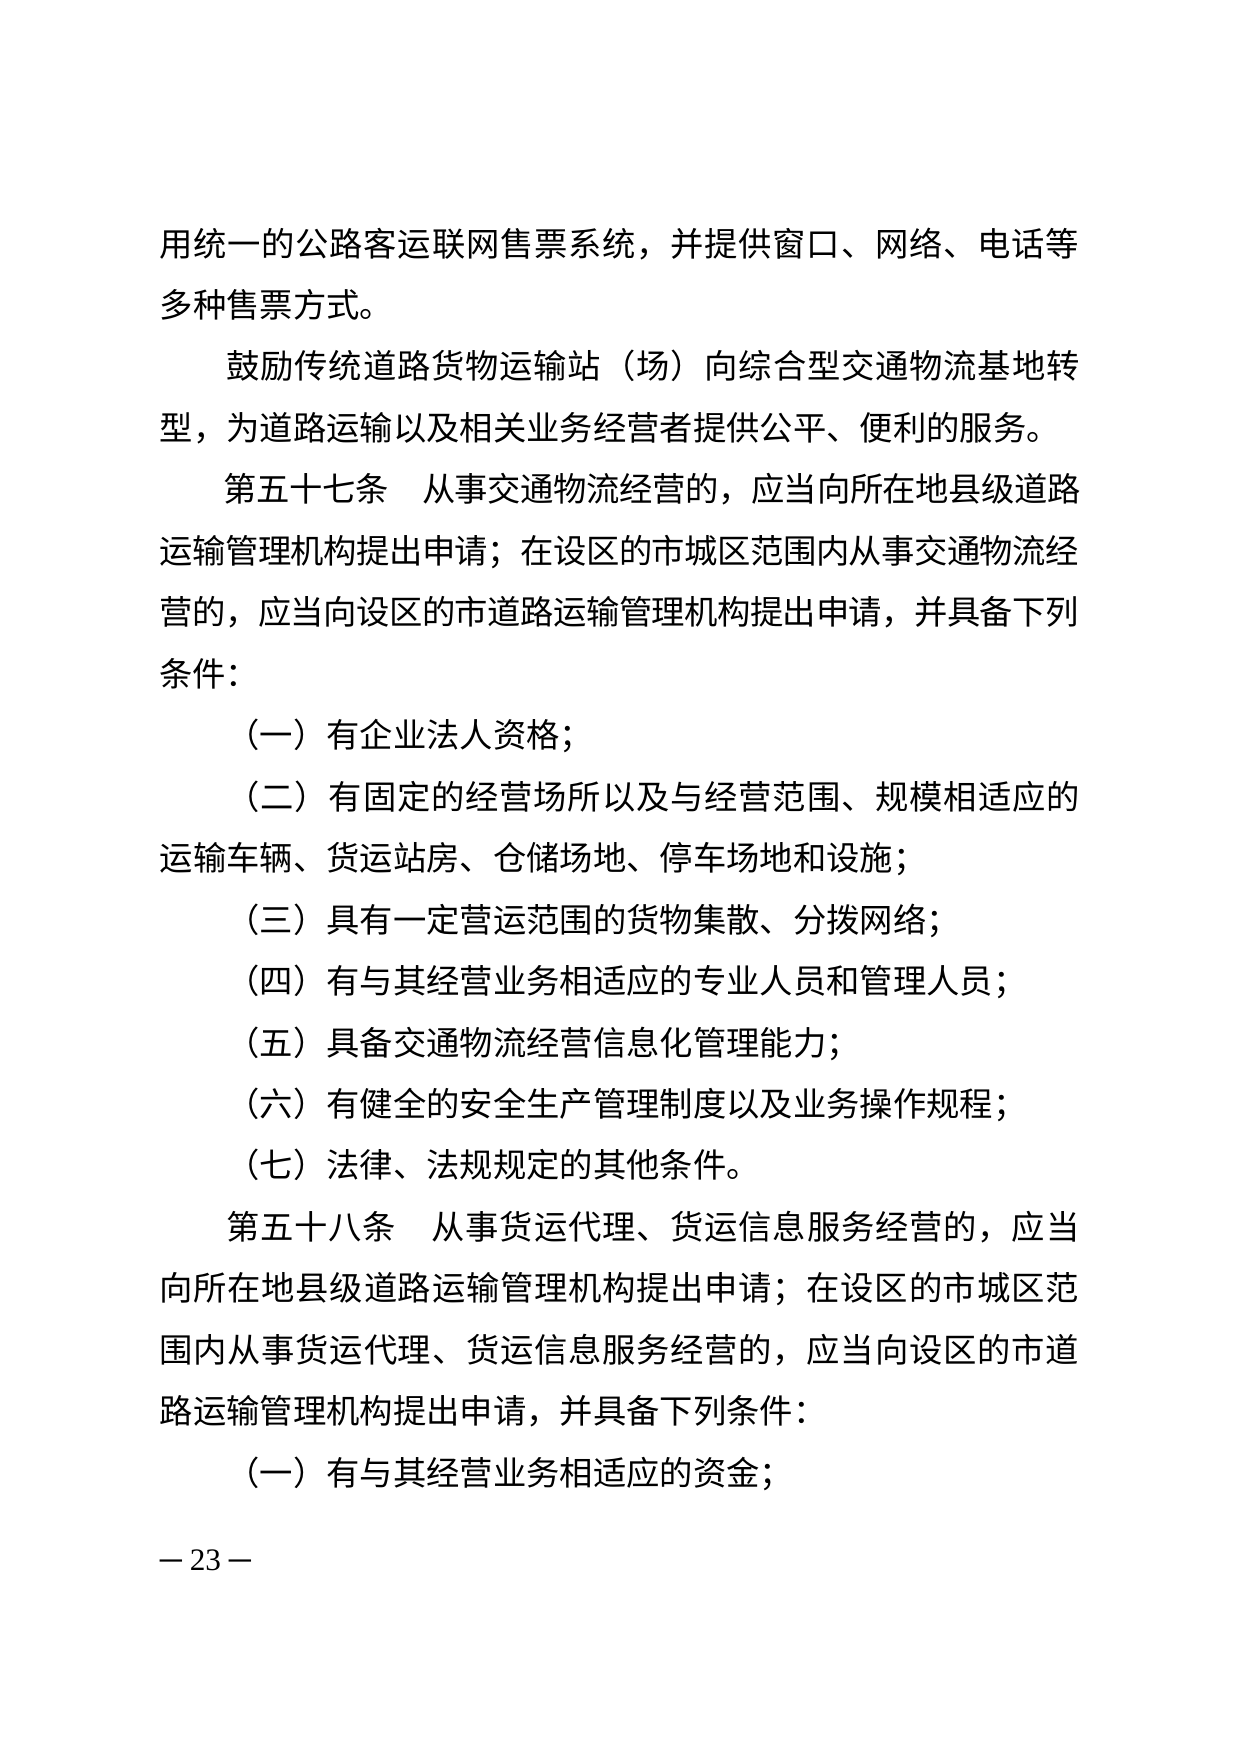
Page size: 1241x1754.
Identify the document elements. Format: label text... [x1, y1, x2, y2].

text （五）具备交通物流经营信息化管理能力； [159, 1006, 1081, 1067]
text （一）有企业法人资格； [159, 698, 1081, 760]
text （四）有与其经营业务相适应的专业人员和管理人员； [159, 944, 1081, 1006]
text （一）有与其经营业务相适应的资金； [159, 1436, 1081, 1497]
text 第五十八条 从事货运代理、货运信息服务经营的，应当向所在地县级道路运输管理机构提出申请；在设区的市城区范围内从事货运代理、货运信息服务经营的，应当向设区的市道路运输管理机构提出申请，并具备下列条件： [159, 1190, 1081, 1436]
text （二）有固定的经营场所以及与经营范围、规模相适应的运输车辆、货运站房、仓储场地、停车场地和设施； [159, 760, 1081, 883]
text （六）有健全的安全生产管理制度以及业务操作规程； [159, 1067, 1081, 1129]
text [159, 207, 1081, 330]
text （七）法律、法规规定的其他条件。 [159, 1129, 1081, 1190]
text 第五十七条 从事交通物流经营的，应当向所在地县级道路运输管理机构提出申请；在设区的市城区范围内从事交通物流经营的，应当向设区的市道路运输管理机构提出申请，并具备下列条件： [159, 453, 1081, 698]
text 鼓励传统道路货物运输站（场）向综合型交通物流基地转型，为道路运输以及相关业务经营者提供公平、便利的服务。 [159, 330, 1081, 453]
text （三）具有一定营运范围的货物集散、分拨网络； [159, 883, 1081, 944]
